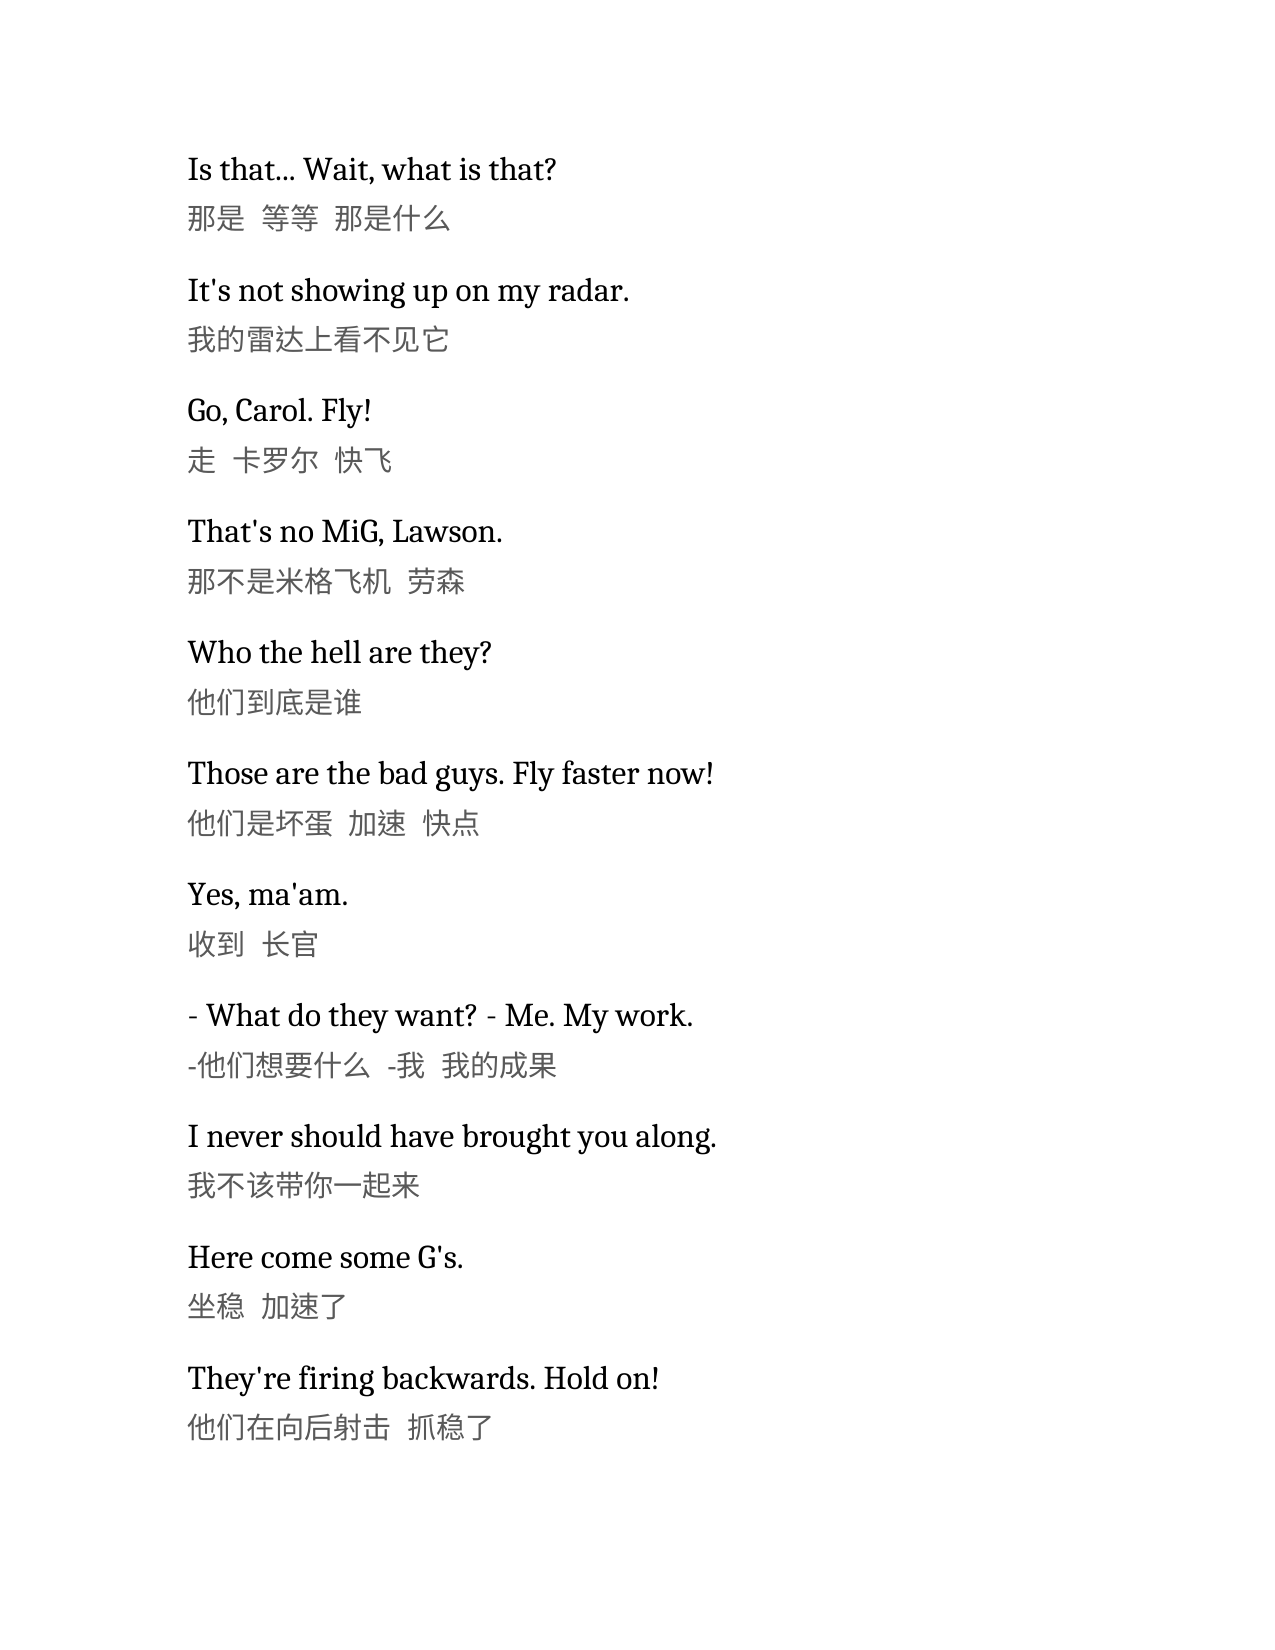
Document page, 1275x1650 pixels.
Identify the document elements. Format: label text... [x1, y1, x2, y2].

text Is that... Wait, what is that? [187, 150, 1087, 188]
text Yes, ma'am. [187, 876, 1087, 914]
text 他们到底是谁 [187, 682, 1087, 722]
text 我的雷达上看不见它 [187, 319, 1087, 359]
text - What do they want? - Me. My work. [187, 997, 1087, 1035]
text 那不是米格飞机 劳森 [187, 561, 1087, 601]
text 坐稳 加速了 [187, 1287, 1087, 1326]
text I never should have brought you along. [187, 1117, 1087, 1156]
text 那是 等等 那是什么 [187, 198, 1087, 238]
text 他们在向后射击 抓稳了 [187, 1408, 1087, 1447]
text 他们是坏蛋 加速 快点 [187, 803, 1087, 843]
text Go, Carol. Fly! [187, 392, 1087, 430]
text 走 卡罗尔 快飞 [187, 440, 1087, 480]
text They're firing backwards. Hold on! [187, 1359, 1087, 1398]
text -他们想要什么 -我 我的成果 [187, 1045, 1087, 1084]
text 我不该带你一起来 [187, 1166, 1087, 1205]
text 收到 长官 [187, 924, 1087, 963]
text Who the hell are they? [187, 634, 1087, 672]
text It's not showing up on my radar. [187, 271, 1087, 309]
text That's no MiG, Lawson. [187, 513, 1087, 551]
text Here come some G's. [187, 1238, 1087, 1277]
text Those are the bad guys. Fly faster now! [187, 755, 1087, 793]
